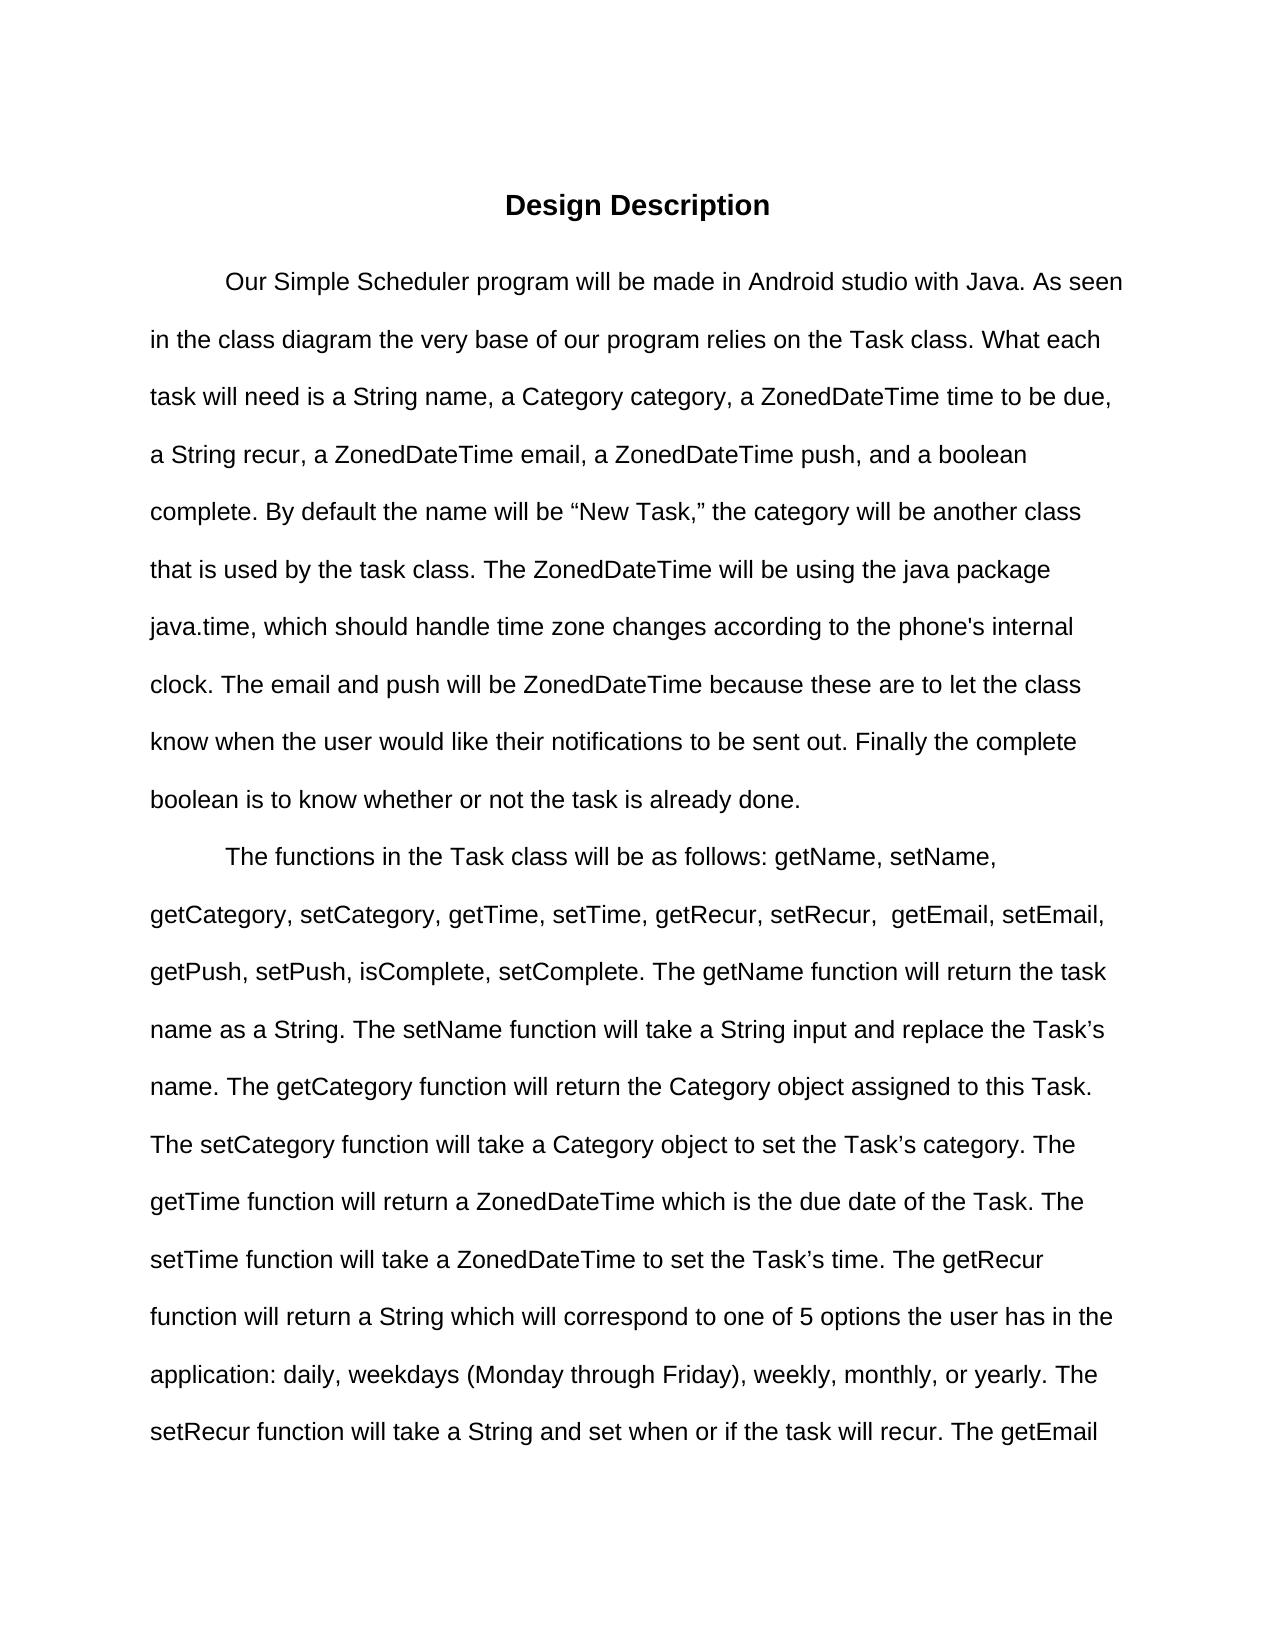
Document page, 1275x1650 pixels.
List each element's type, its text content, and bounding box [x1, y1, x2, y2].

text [150, 842, 1125, 1446]
subtitle Design Description [150, 187, 1125, 221]
text Our Simple Scheduler program will be made in Android studio with Java. As seen in the class diagram the very base of our program relies on the Task class. What each task will need is a String name, a Category category, a ZonedDateTime time to be due, a String recur, a ZonedDateTime email, a ZonedDateTime push, and a boolean complete. By default the name will be “New Task,” the category will be another class that is used by the task class. The ZonedDateTime will be using the java package java.time, which should handle time zone changes according to the phone's internal clock. The email and push will be ZonedDateTime because these are to let the class know when the user would like their notifications to be sent out. Finally the complete boolean is to know whether or not the task is already done. [150, 267, 1125, 813]
